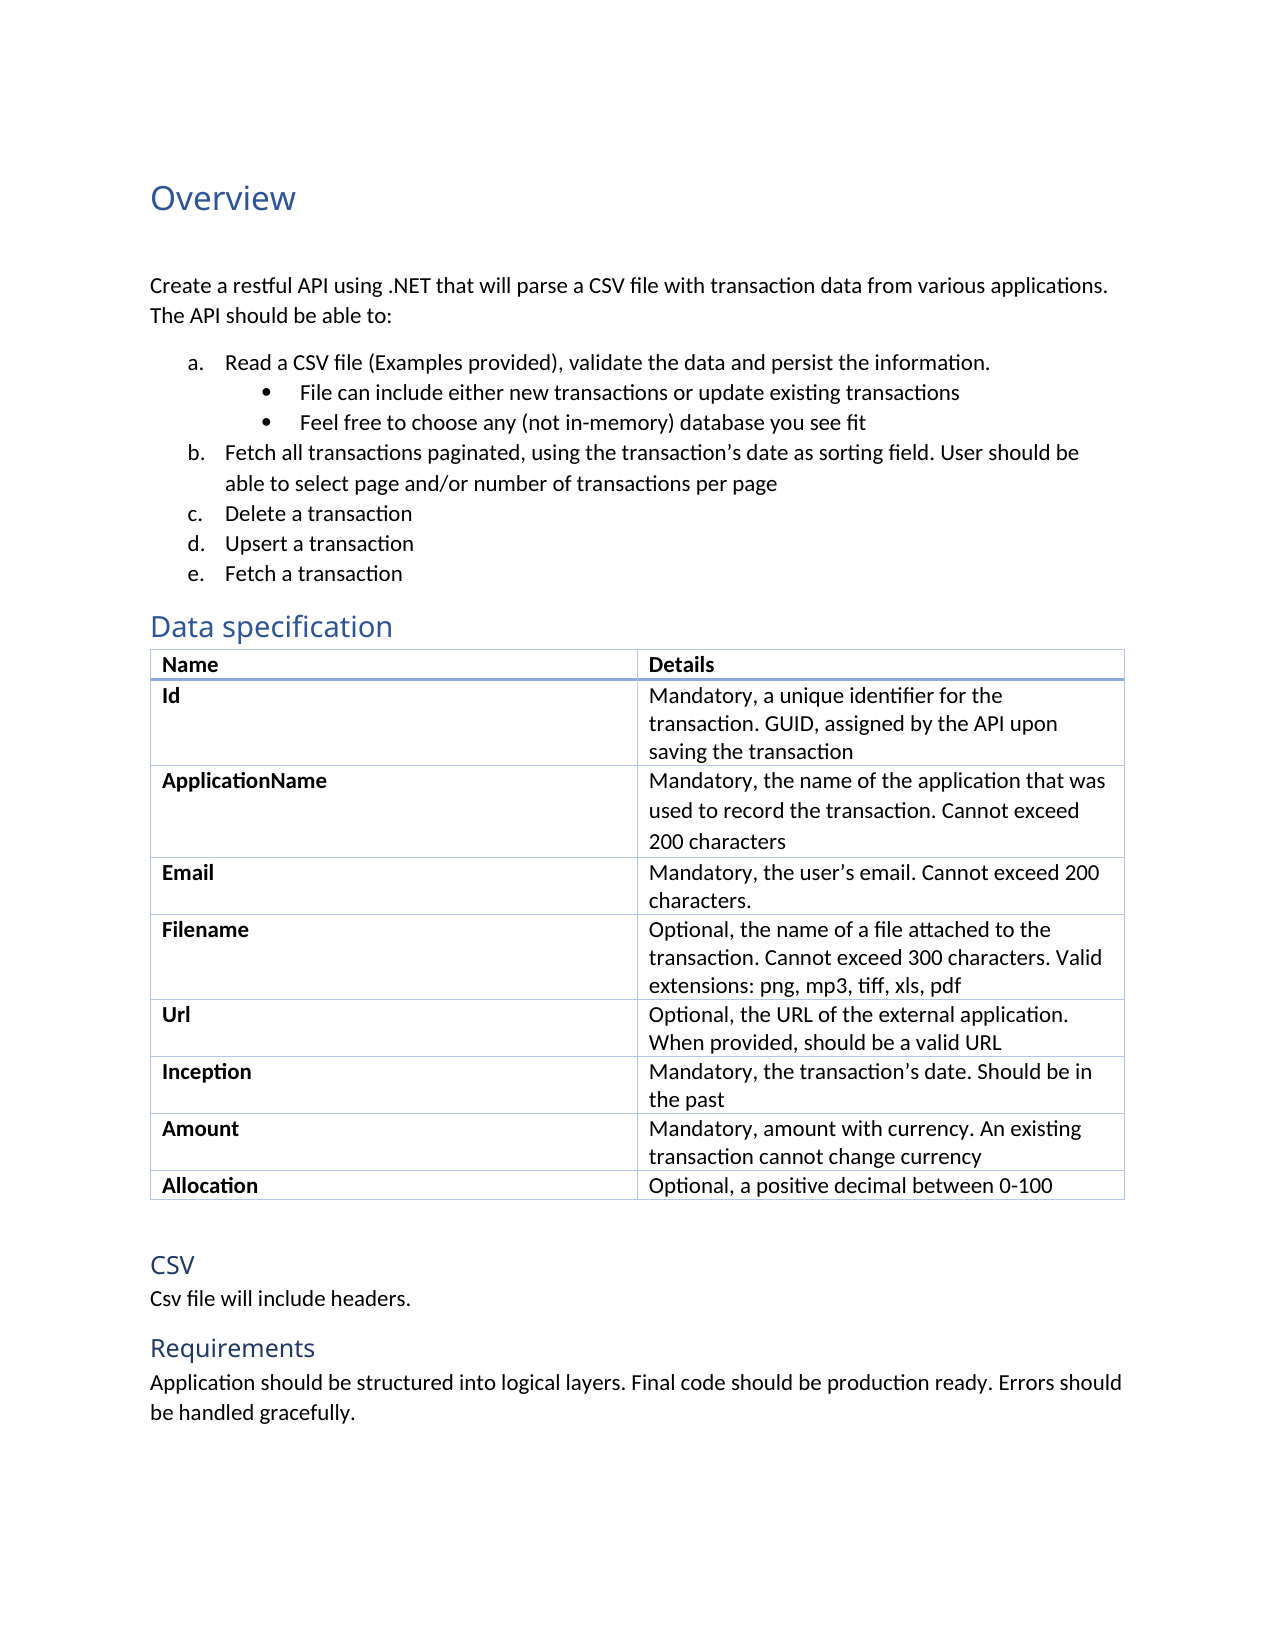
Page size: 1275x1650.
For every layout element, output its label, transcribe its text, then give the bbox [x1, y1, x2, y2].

list Fetch all transactions paginated, using the transaction’s date as sorting field. User should be able to select page and/or number of transactions per page [187, 438, 1125, 497]
table_cell Inception [151, 1057, 637, 1113]
table_cell Url [151, 1000, 637, 1056]
list Fetch a transaction [187, 559, 1125, 587]
subtitle Requirements [150, 1331, 1125, 1365]
text Application should be structured into logical layers. Final code should be production ready. Errors should be handled gracefully. [150, 1368, 1125, 1426]
table_cell Id [151, 681, 637, 765]
table_cell Allocation [151, 1171, 637, 1199]
list File can include either new transactions or update existing transactions [262, 378, 1125, 406]
table_header Details [638, 650, 1124, 678]
table_cell Mandatory, a unique identifier for the transaction. GUID, assigned by the API upon saving the transaction [638, 681, 1124, 765]
text Csv file will include headers. [150, 1284, 1125, 1312]
list Read a CSV file (Examples provided), validate the data and persist the information. [187, 348, 1125, 376]
table_cell Mandatory, amount with currency. An existing transaction cannot change currency [638, 1114, 1124, 1170]
subtitle Overview [150, 175, 1125, 220]
table_cell Optional, the URL of the external application. When provided, should be a valid URL [638, 1000, 1124, 1056]
subtitle Data specification [150, 606, 1125, 646]
table_cell Filename [151, 915, 637, 999]
subtitle CSV [150, 1247, 1125, 1281]
list Feel free to choose any (not in-memory) database you see fit [262, 408, 1125, 436]
table_header Name [151, 650, 637, 678]
list Delete a transaction [187, 499, 1125, 527]
table_cell Mandatory, the name of the application that was used to record the transaction. Cannot exceed 200 characters [638, 766, 1124, 857]
table_cell Mandatory, the transaction’s date. Should be in the past [638, 1057, 1124, 1113]
text Create a restful API using .NET that will parse a CSV file with transaction data from various applications. The API should be able to: [150, 271, 1125, 329]
table_cell Amount [151, 1114, 637, 1170]
table_cell ApplicationName [151, 766, 637, 857]
table_cell Optional, a positive decimal between 0-100 [638, 1171, 1124, 1199]
table_cell Mandatory, the user’s email. Cannot exceed 200 characters. [638, 858, 1124, 914]
table_cell Email [151, 858, 637, 914]
table_cell Optional, the name of a file attached to the transaction. Cannot exceed 300 characters. Valid extensions: png, mp3, tiff, xls, pdf [638, 915, 1124, 999]
list Upsert a transaction [187, 529, 1125, 557]
